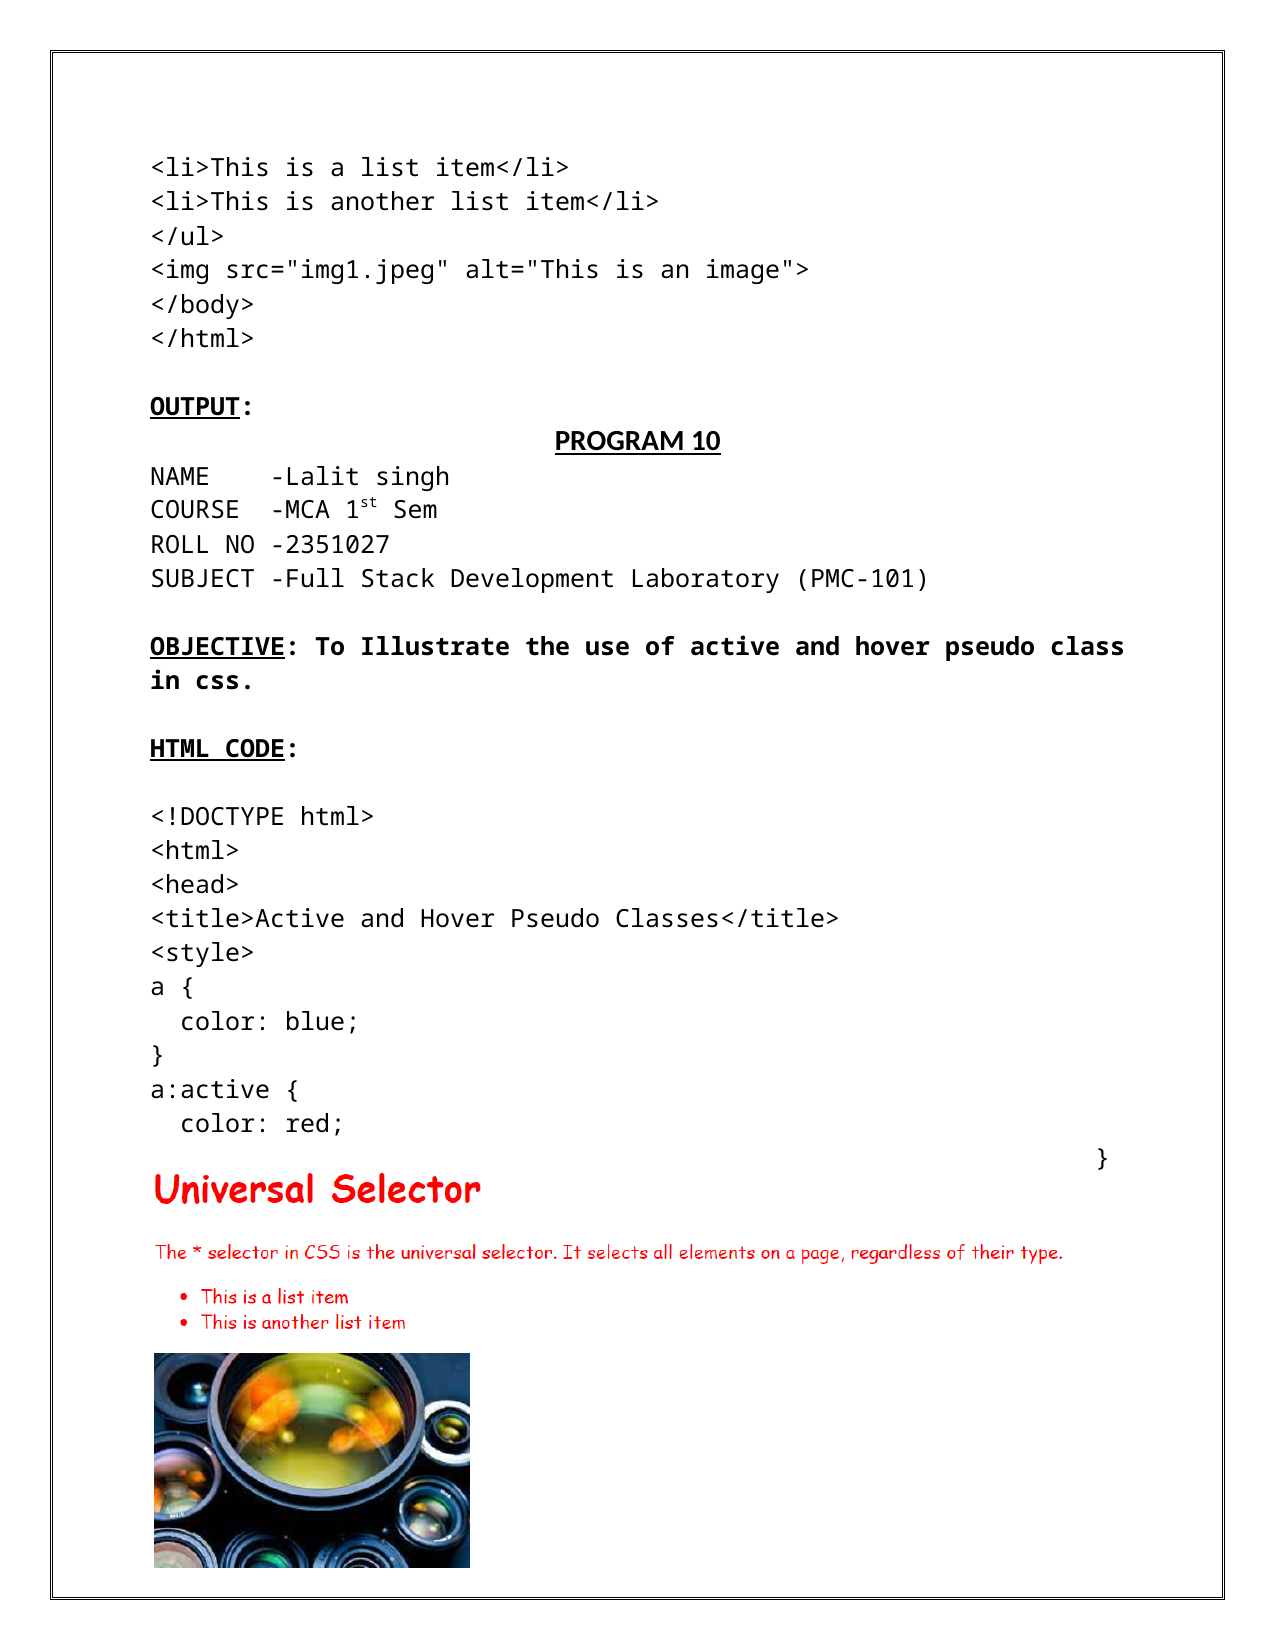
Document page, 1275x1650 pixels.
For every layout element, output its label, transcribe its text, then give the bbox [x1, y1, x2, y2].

text <li>This is a list item</li> [150, 150, 1125, 184]
text </body> [150, 286, 1125, 320]
text a { [150, 969, 1125, 1003]
text a:active { [150, 1071, 1125, 1105]
text </ul> [150, 218, 1125, 252]
text <img src="img1.jpeg" alt="This is an image"> [150, 252, 1125, 286]
text <li>This is another list item</li> [150, 184, 1125, 218]
text </html> [150, 320, 1125, 354]
text PROGRAM 10 [150, 422, 1125, 458]
text OUTPUT: [150, 388, 1125, 422]
text <head> [150, 867, 1125, 901]
text SUBJECT -Full Stack Development Laboratory (PMC-101) [150, 560, 1125, 594]
picture [150, 1167, 1077, 1575]
text <style> [150, 935, 1125, 969]
text HTML CODE: [150, 731, 1125, 765]
text OBJECTIVE: To Illustrate the use of active and hover pseudo class in css. [150, 628, 1125, 697]
text } [150, 1139, 1125, 1173]
text COURSE -MCA 1st Sem [150, 492, 1125, 526]
text <title>Active and Hover Pseudo Classes</title> [150, 901, 1125, 935]
text <!DOCTYPE html> [150, 799, 1125, 833]
text } [150, 1037, 1125, 1071]
text color: red; [150, 1105, 1125, 1139]
text <html> [150, 833, 1125, 867]
text color: blue; [150, 1003, 1125, 1037]
text ROLL NO -2351027 [150, 526, 1125, 560]
text NAME -Lalit singh [150, 458, 1125, 492]
